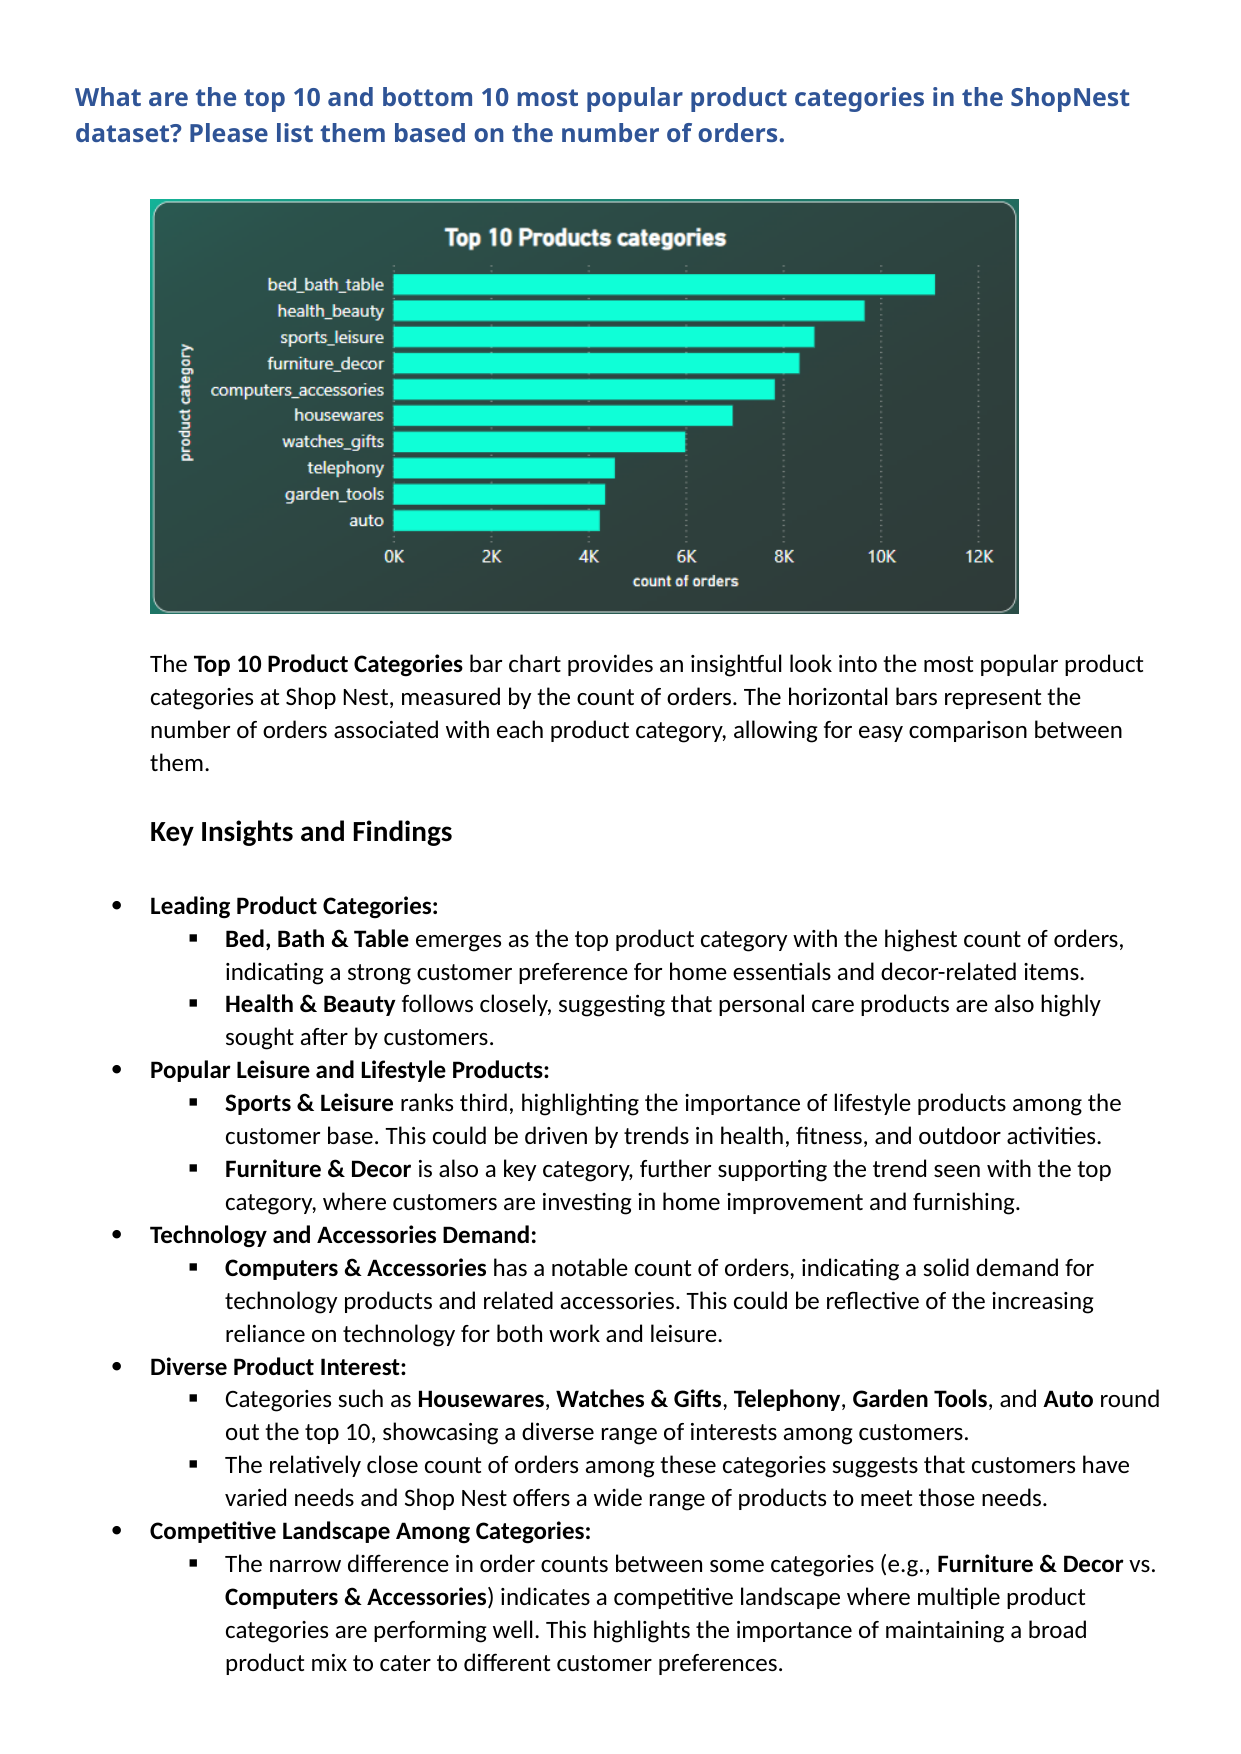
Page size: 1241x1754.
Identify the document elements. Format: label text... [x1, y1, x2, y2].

list Furniture & Decor is also a key category, further supporting the trend seen with the top category, where customers are investing in home improvement and furnishing. [187, 1153, 1165, 1217]
list The relatively close count of orders among these categories suggests that customers have varied needs and Shop Nest offers a wide range of products to meet those needs. [187, 1449, 1165, 1513]
list Bed, Bath & Table emerges as the top product category with the highest count of orders, indicating a strong customer preference for home essentials and decor-related items. [187, 923, 1165, 986]
list Popular Leisure and Lifestyle Products: [112, 1054, 1165, 1085]
list Sports & Leisure ranks third, highlighting the importance of lifestyle products among the customer base. This could be driven by trends in health, fitness, and outdoor activities. [187, 1087, 1165, 1151]
list Diverse Product Interest: [112, 1351, 1165, 1381]
list The narrow difference in order counts between some categories (e.g., Furniture & Decor vs. Computers & Accessories) indicates a competitive landscape where multiple product categories are performing well. This highlights the importance of maintaining a broad product mix to cater to different customer preferences. [187, 1548, 1165, 1677]
list Computers & Accessories has a notable count of orders, indicating a solid demand for technology products and related accessories. This could be reflective of the increasing reliance on technology for both work and leisure. [187, 1252, 1165, 1348]
list The Top 10 Product Categories bar chart provides an insightful look into the most popular product categories at Shop Nest, measured by the count of orders. The horizontal bars represent the number of orders associated with each product category, allowing for easy comparison between them. [150, 648, 1165, 778]
list Health & Beauty follows closely, suggesting that personal care products are also highly sought after by customers. [187, 989, 1165, 1052]
list Leading Product Categories: [112, 890, 1165, 920]
subtitle What are the top 10 and bottom 10 most popular product categories in the ShopNest dataset? Please list them based on the number of orders. [75, 79, 1165, 150]
list Key Insights and Findings [150, 813, 1165, 849]
list Technology and Accessories Demand: [112, 1219, 1165, 1249]
picture [150, 199, 1019, 614]
list Categories such as Housewares, Watches & Gifts, Telephony, Garden Tools, and Auto round out the top 10, showcasing a diverse range of interests among customers. [187, 1384, 1165, 1447]
list Competitive Landscape Among Categories: [112, 1515, 1165, 1546]
